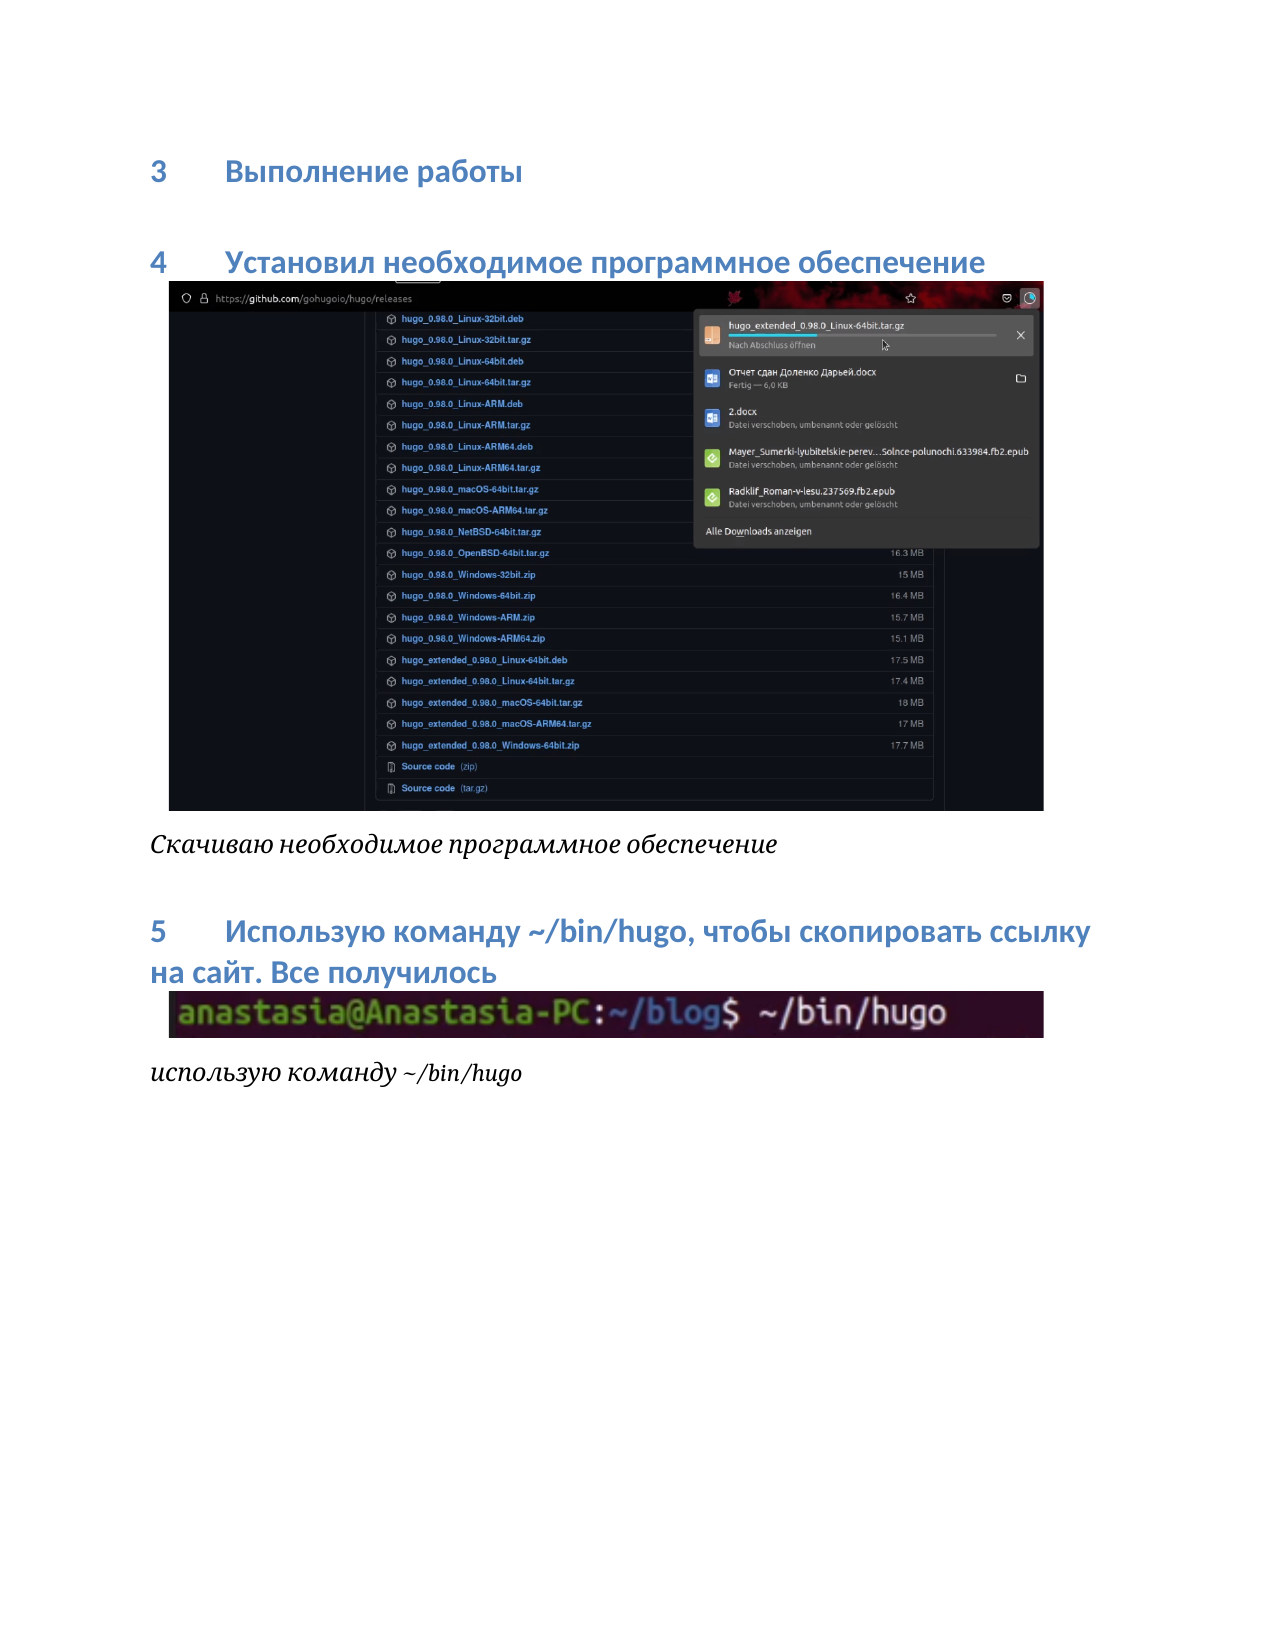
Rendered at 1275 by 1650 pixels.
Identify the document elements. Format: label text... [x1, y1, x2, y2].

subtitle 5 Использую команду ~/bin/hugo, чтобы скопировать ссылку на сайт. Все получилось [150, 910, 1125, 991]
text Скачиваю необходимое программное обеспечение [150, 831, 1125, 860]
picture [168, 991, 1044, 1038]
subtitle 3 Выполнение работы [150, 150, 1125, 191]
subtitle 4 Установил необходимое программное обеспечение [150, 241, 1125, 281]
text использую команду ~/bin/hugo [150, 1058, 1125, 1087]
picture [168, 281, 1044, 811]
